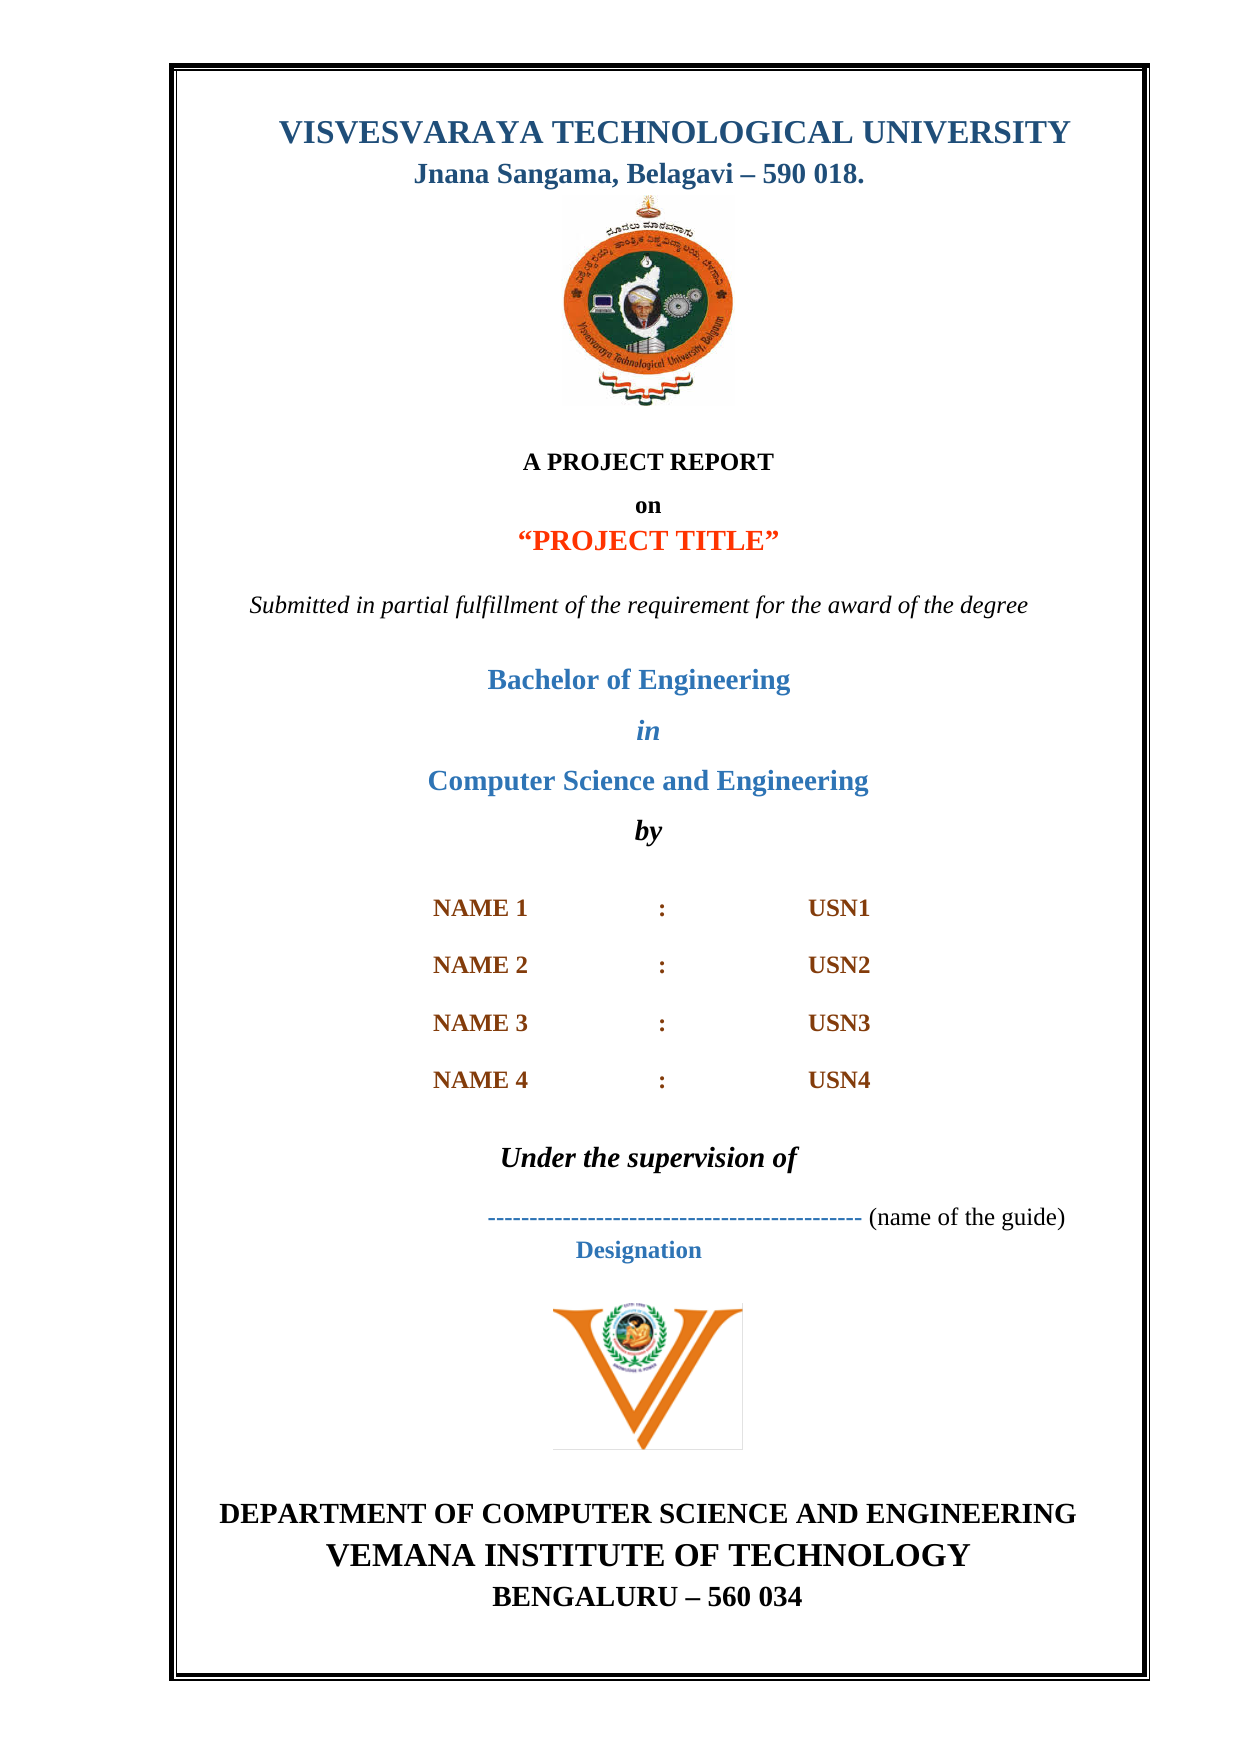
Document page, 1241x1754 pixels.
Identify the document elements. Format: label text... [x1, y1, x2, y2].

picture [561, 195, 736, 406]
text Bachelor of Engineering [187, 662, 1090, 696]
text Computer Science and Engineering [187, 763, 1109, 797]
subtitle VEMANA INSTITUTE OF TECHNOLOGY [187, 1535, 1109, 1573]
text --------------------------------------------- (name of the guide) [187, 1202, 1090, 1231]
subtitle A PROJECT REPORT [187, 447, 1109, 476]
picture [553, 1303, 744, 1451]
subtitle DEPARTMENT OF COMPUTER SCIENCE AND ENGINEERING [187, 1497, 1109, 1530]
text Jnana Sangama, Belagavi – 590 018. [187, 157, 1090, 190]
text in [187, 713, 1109, 746]
subtitle on [187, 490, 1109, 519]
text BENGALURU – 560 034 [187, 1579, 1107, 1613]
text Submitted in partial fulfillment of the requirement for the award of the degree [187, 591, 1090, 619]
text Under the supervision of [187, 1140, 1109, 1174]
text Designation [187, 1236, 1090, 1264]
text by [187, 813, 1109, 847]
subtitle VISVESVARAYA TECHNOLOGICAL UNIVERSITY [262, 112, 1088, 151]
subtitle “PROJECT TITLE” [187, 523, 1110, 557]
